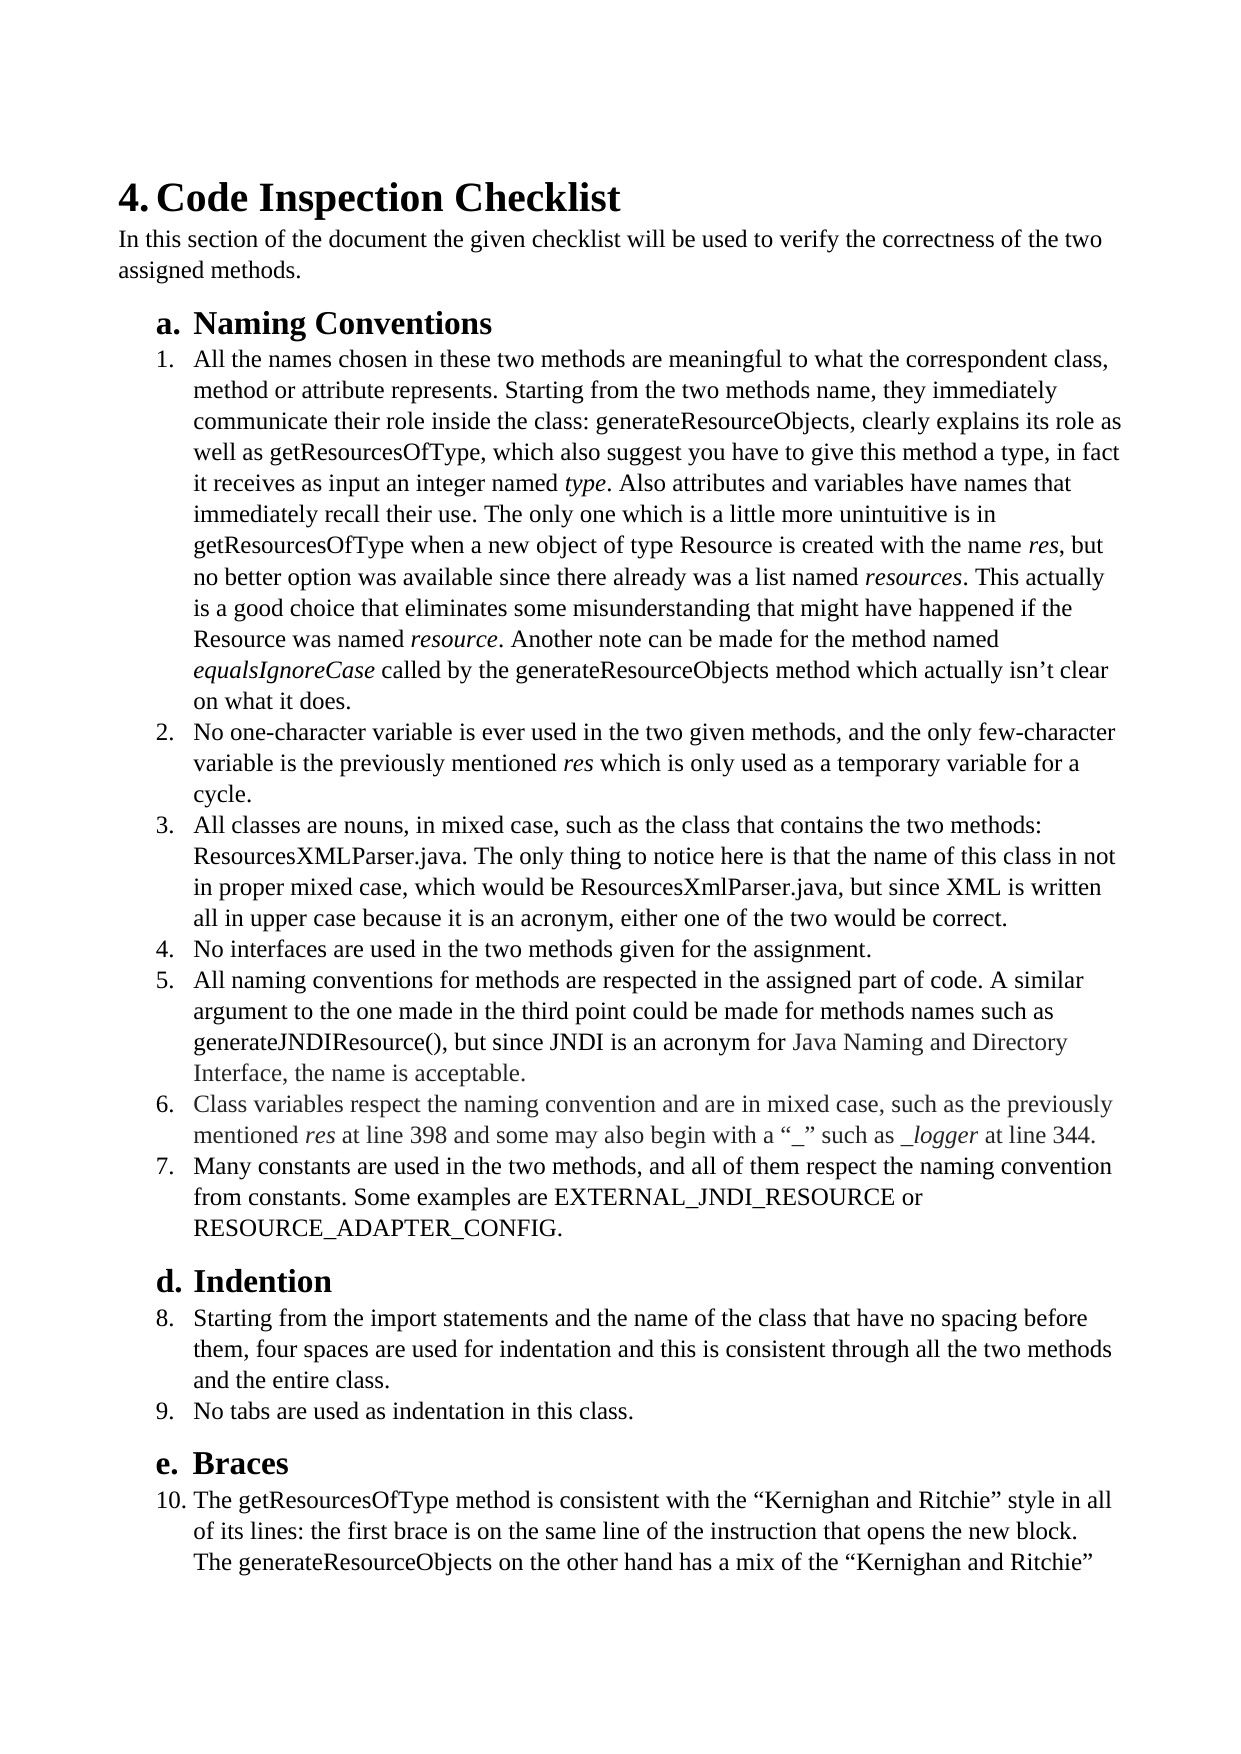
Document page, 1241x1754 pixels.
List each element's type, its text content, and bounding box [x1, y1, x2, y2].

subtitle Braces [155, 1443, 1122, 1482]
subtitle Naming Conventions [156, 303, 1122, 341]
list No interfaces are used in the two methods given for the assignment. [156, 934, 1122, 963]
list Class variables respect the naming convention and are in mixed case, such as the previously mentioned res at line 398 and some may also begin with a “_” such as _logger at line 344. [156, 1089, 1122, 1149]
subtitle Indention [156, 1261, 1122, 1299]
list Many constants are used in the two methods, and all of them respect the naming convention from constants. Some examples are EXTERNAL_JNDI_RESOURCE or RESOURCE_ADAPTER_CONFIG. [156, 1151, 1122, 1242]
text In this section of the document the given checklist will be used to verify the correctness of the two assigned methods. [118, 224, 1122, 284]
list No one-character variable is ever used in the two given methods, and the only few-character variable is the previously mentioned res which is only used as a temporary variable for a cycle. [156, 717, 1122, 808]
list No tabs are used as indentation in this class. [156, 1396, 1122, 1424]
list Starting from the import statements and the name of the class that have no spacing before them, four spaces are used for indentation and this is consistent through all the two methods and the entire class. [156, 1303, 1122, 1393]
list All classes are nouns, in mixed case, such as the class that contains the two methods: ResourcesXMLParser.java. The only thing to notice here is that the name of this class in not in proper mixed case, which would be ResourcesXmlParser.java, but since XML is written all in upper case because it is an acronym, either one of the two would be correct. [156, 810, 1122, 932]
list All the names chosen in these two methods are meaningful to what the correspondent class, method or attribute represents. Starting from the two methods name, they immediately communicate their role inside the class: generateResourceObjects, clearly explains its role as well as getResourcesOfType, which also suggest you have to give this method a type, in fact it receives as input an integer named type. Also attributes and variables have names that immediately recall their use. The only one which is a little more unintuitive is in getResourcesOfType when a new object of type Resource is created with the name res, but no better option was available since there already was a list named resources. This actually is a good choice that eliminates some misunderstanding that might have happened if the Resource was named resource. Another note can be made for the method named equalsIgnoreCase called by the generateResourceObjects method which actually isn’t clear on what it does. [156, 344, 1122, 714]
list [156, 1485, 1122, 1576]
list All naming conventions for methods are respected in the assigned part of code. A similar argument to the one made in the third point could be made for methods names such as generateJNDIResource(), but since JNDI is an acronym for Java Naming and Directory Interface, the name is acceptable. [156, 965, 1122, 1087]
subtitle Code Inspection Checklist [118, 173, 1122, 221]
